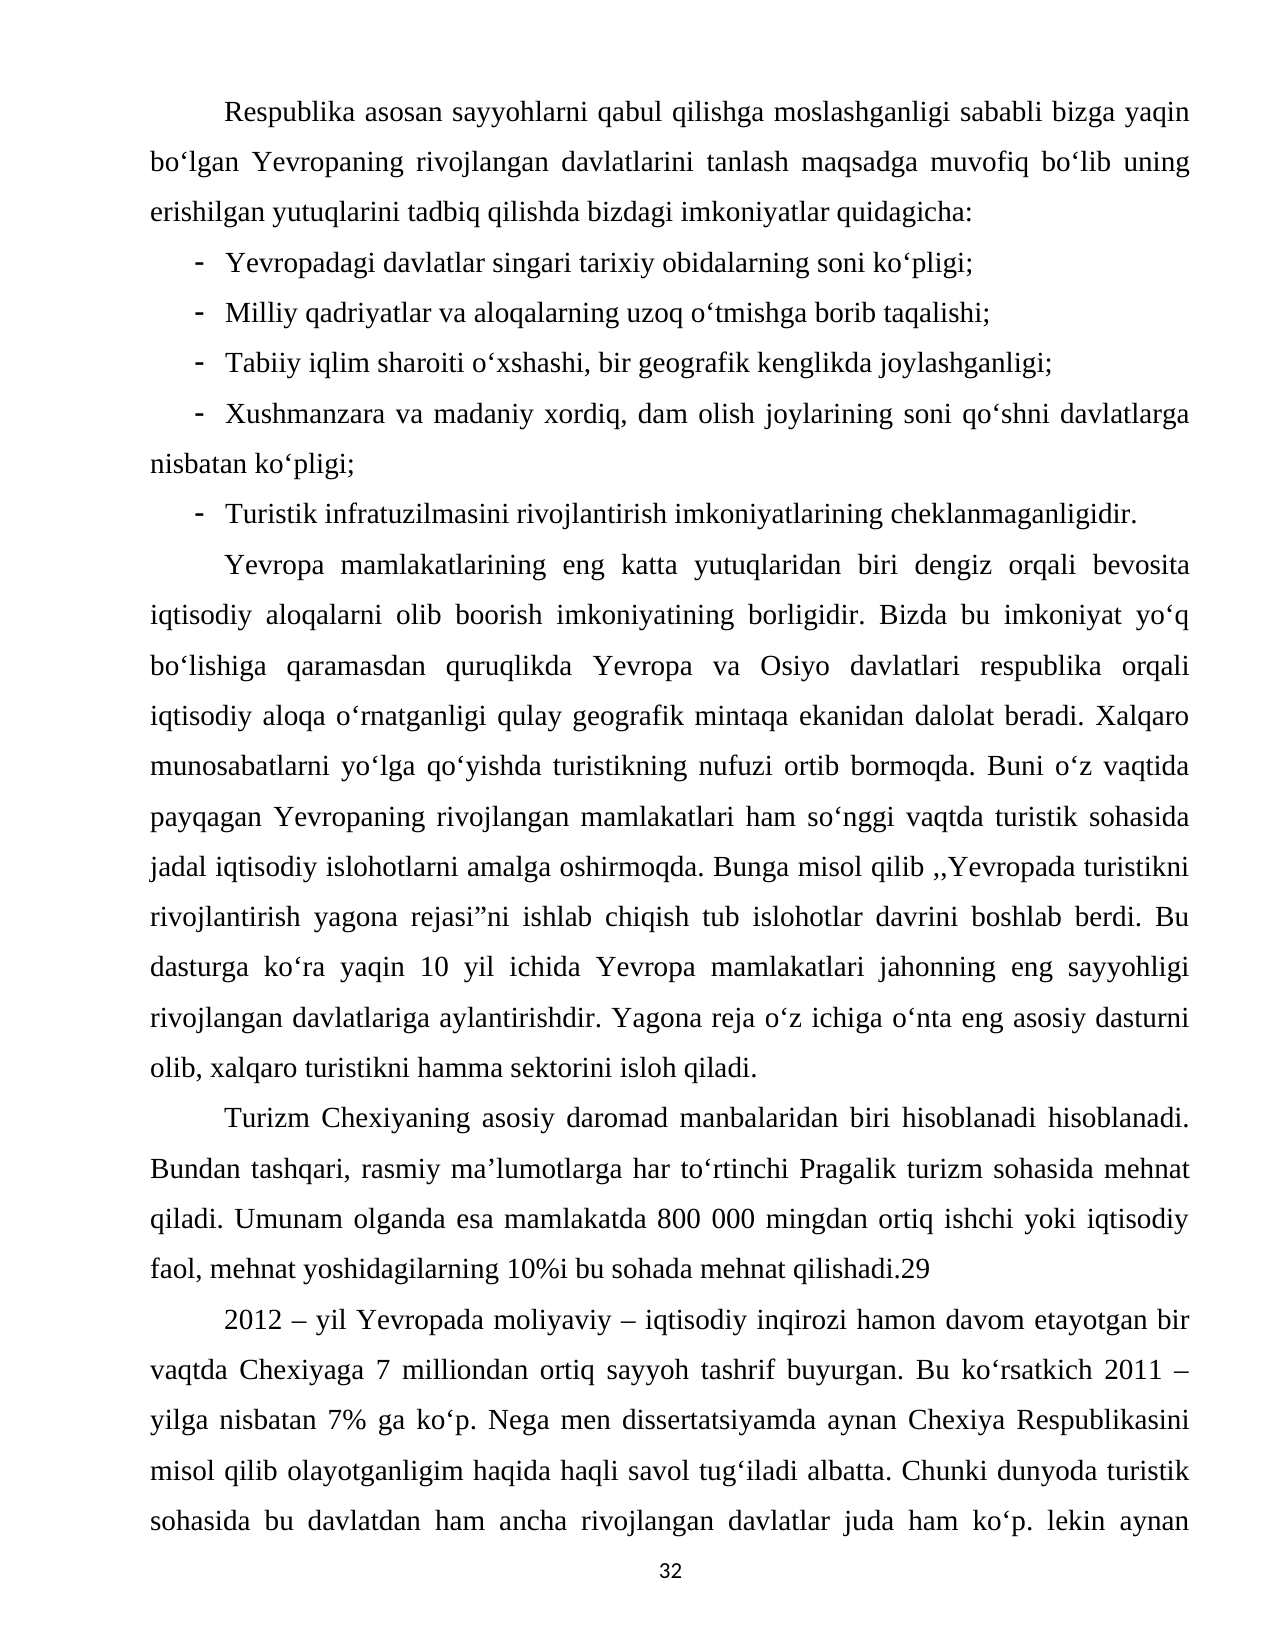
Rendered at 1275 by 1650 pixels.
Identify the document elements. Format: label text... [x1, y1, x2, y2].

list Milliy qadriyatlar va aloqalarning uzoq o‘tmishga borib taqalishi; [150, 295, 1191, 329]
list Tabiiy iqlim sharoiti o‘xshashi, bir geografik kenglikda joylashganligi; [150, 346, 1191, 379]
text Yevropa mamlakatlarining eng katta yutuqlaridan biri dengiz orqali bevosita iqtisodiy aloqalarni olib boorish imkoniyatining borligidir. Bizda bu imkoniyat yo‘q bo‘lishiga qaramasdan quruqlikda Yevropa va Osiyo davlatlari respublika orqali iqtisodiy aloqa o‘rnatganligi qulay geografik mintaqa ekanidan dalolat beradi. Xalqaro munosabatlarni yo‘lga qo‘yishda turistikning nufuzi ortib bormoqda. Buni o‘z vaqtida payqagan Yevropaning rivojlangan mamlakatlari ham so‘nggi vaqtda turistik sohasida jadal iqtisodiy islohotlarni amalga oshirmoqda. Bunga misol qilib ,,Yevropada turistikni rivojlantirish yagona rejasi”ni ishlab chiqish tub islohotlar davrini boshlab berdi. Bu dasturga ko‘ra yaqin 10 yil ichida Yevropa mamlakatlari jahonning eng sayyohligi rivojlangan davlatlariga aylantirishdir. Yagona reja o‘z ichiga o‘nta eng asosiy dasturni olib, xalqaro turistikni hamma sektorini isloh qiladi. [150, 547, 1191, 1084]
list Xushmanzara va madaniy xordiq, dam olish joylarining soni qo‘shni davlatlarga nisbatan ko‘pligi; [150, 396, 1191, 480]
text Respublika asosan sayyohlarni qabul qilishga moslashganligi sababli bizga yaqin bo‘lgan Yevropaning rivojlangan davlatlarini tanlash maqsadga muvofiq bo‘lib uning erishilgan yutuqlarini tadbiq qilishda bizdagi imkoniyatlar quidagicha: [150, 94, 1191, 228]
list Turistik infratuzilmasini rivojlantirish imkoniyatlarining cheklanmaganligidir. [150, 497, 1191, 530]
text Turizm Chexiyaning asosiy daromad manbalaridan biri hisoblanadi hisoblanadi. Bundan tashqari, rasmiy ma’lumotlarga har to‘rtinchi Pragalik turizm sohasida mehnat qiladi. Umunam olganda esa mamlakatda 800 000 mingdan ortiq ishchi yoki iqtisodiy faol, mehnat yoshidagilarning 10%i bu sohada mehnat qilishadi.29 [150, 1101, 1191, 1285]
list Yevropadagi davlatlar singari tarixiy obidalarning soni ko‘pligi; [150, 245, 1191, 278]
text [150, 1302, 1191, 1537]
